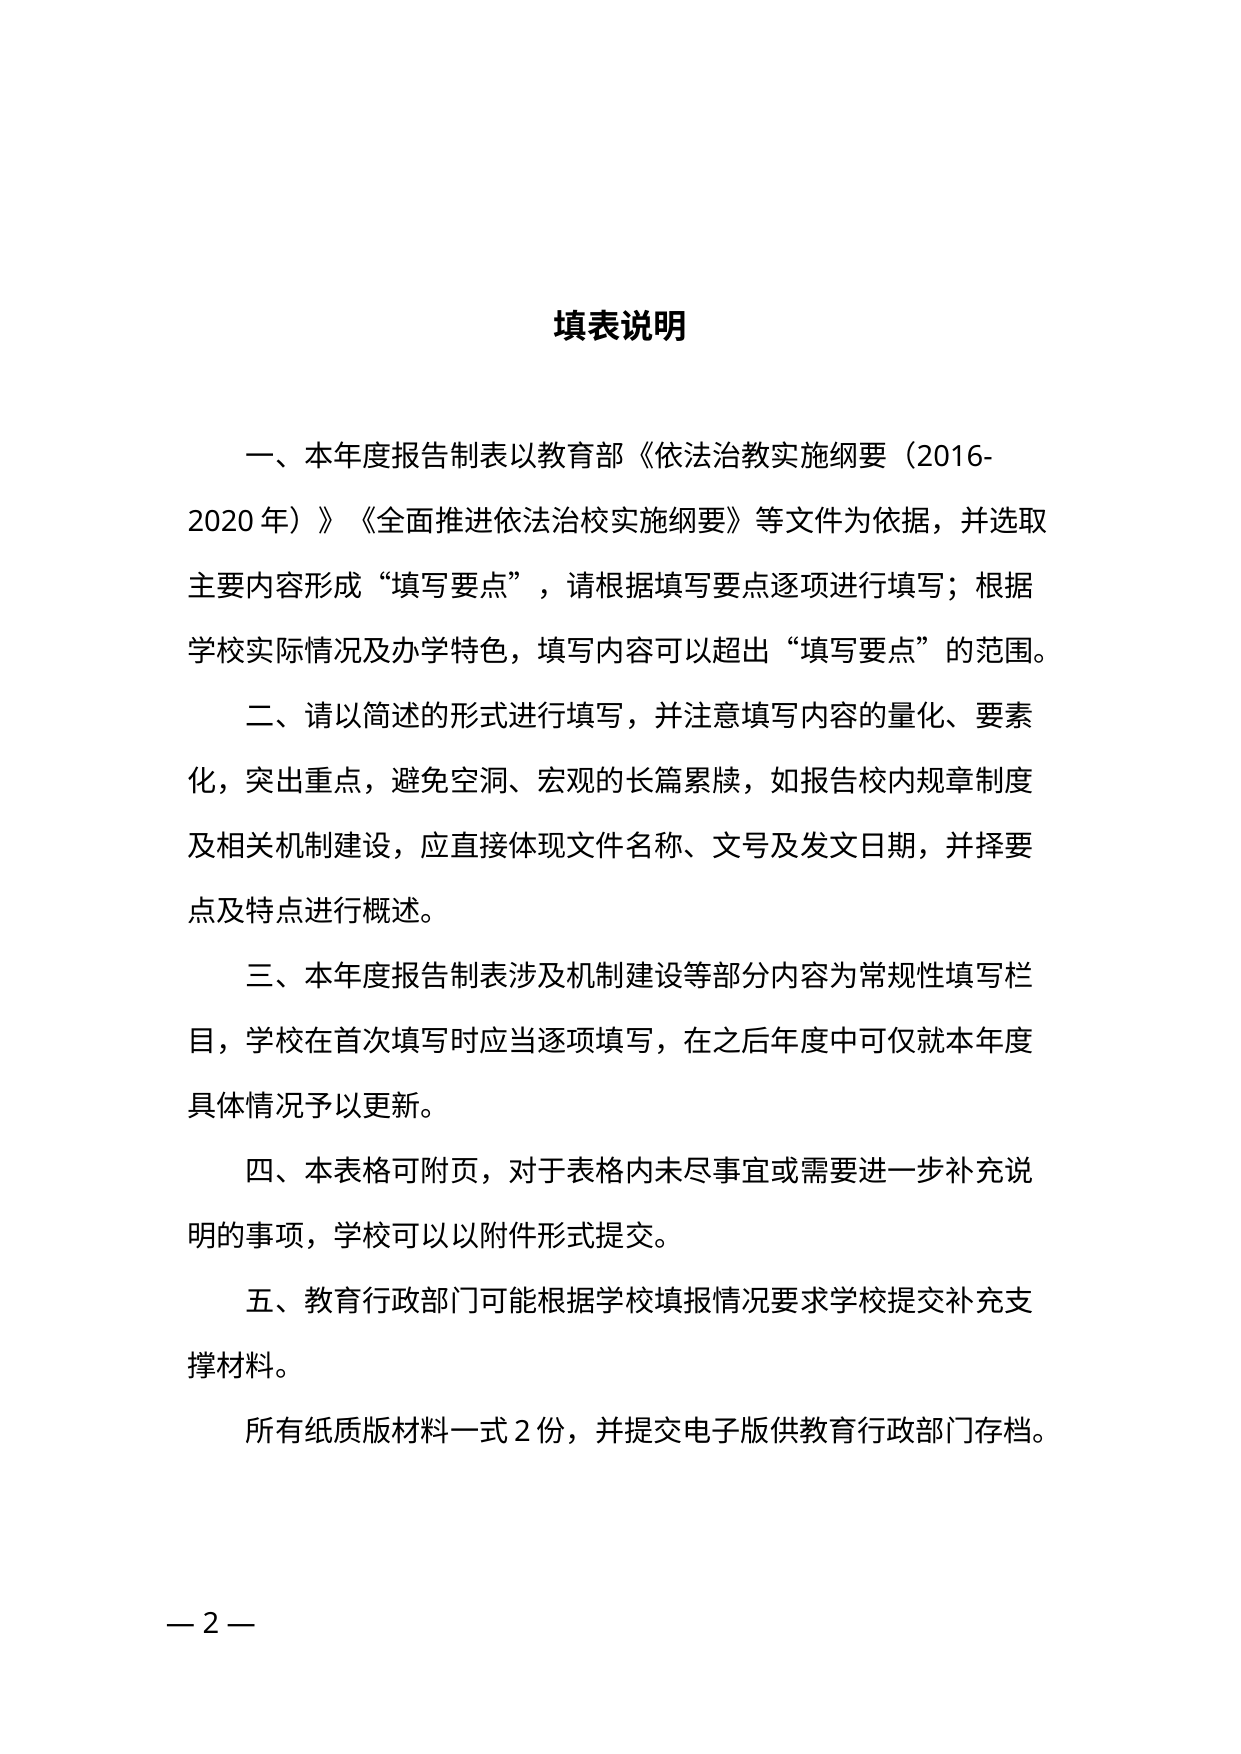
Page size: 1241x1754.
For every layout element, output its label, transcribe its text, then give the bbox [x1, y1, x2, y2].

text 填表说明 [187, 291, 1053, 356]
list 本年度报告制表涉及机制建设等部分内容为常规性填写栏目，学校在首次填写时应当逐项填写，在之后年度中可仅就本年度具体情况予以更新。 [187, 941, 1053, 1136]
list 请以简述的形式进行填写，并注意填写内容的量化、要素化，突出重点，避免空洞、宏观的长篇累牍，如报告校内规章制度及相关机制建设，应直接体现文件名称、文号及发文日期，并择要点及特点进行概述。 [187, 681, 1053, 941]
list 教育行政部门可能根据学校填报情况要求学校提交补充支撑材料。 [187, 1266, 1053, 1396]
list 本表格可附页，对于表格内未尽事宜或需要进一步补充说明的事项，学校可以以附件形式提交。 [187, 1136, 1053, 1266]
text 所有纸质版材料一式2份，并提交电子版供教育行政部门存档。 [187, 1396, 1053, 1461]
list 本年度报告制表以教育部《依法治教实施纲要（2016-2020年）》《全面推进依法治校实施纲要》等文件为依据，并选取主要内容形成“填写要点”，请根据填写要点逐项进行填写；根据学校实际情况及办学特色，填写内容可以超出“填写要点”的范围。 [187, 421, 1053, 681]
